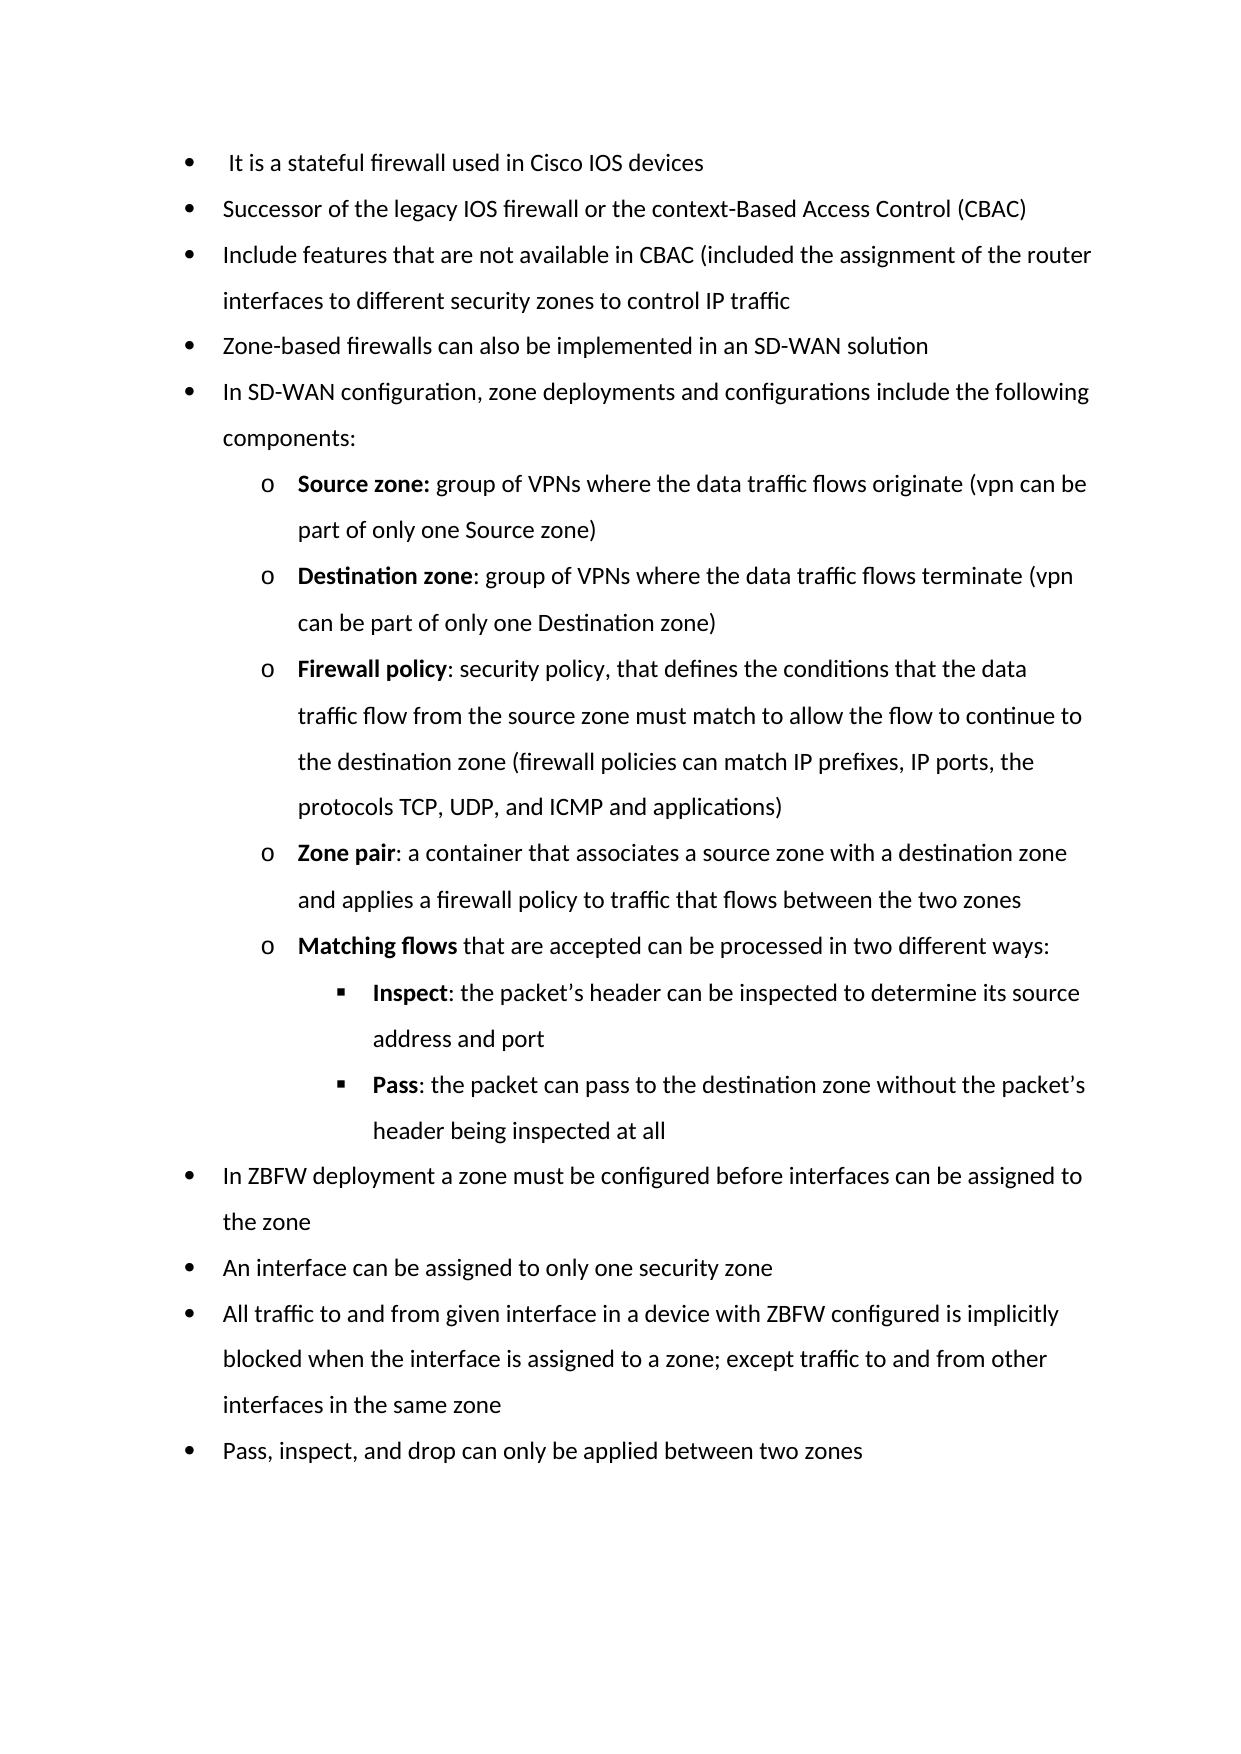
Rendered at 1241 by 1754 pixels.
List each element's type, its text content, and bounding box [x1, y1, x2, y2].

list Zone pair: a container that associates a source zone with a destination zone and applies a firewall policy to traffic that flows between the two zones [260, 837, 1093, 915]
list Pass: the packet can pass to the destination zone without the packet’s header being inspected at all [335, 1069, 1093, 1145]
list An interface can be assigned to only one security zone [185, 1252, 1093, 1282]
list It is a stateful firewall used in Cisco IOS devices [185, 148, 1093, 178]
list All traffic to and from given interface in a device with ZBFW configured is implicitly blocked when the interface is assigned to a zone; except traffic to and from other interfaces in the same zone [185, 1298, 1093, 1420]
list Include features that are not available in CBAC (included the assignment of the router interfaces to different security zones to control IP traffic [185, 239, 1093, 315]
list Firewall policy: security policy, that defines the conditions that the data traffic flow from the source zone must match to allow the flow to continue to the destination zone (firewall policies can match IP prefixes, IP ports, the protocols TCP, UDP, and ICMP and applications) [260, 653, 1093, 822]
list Zone-based firewalls can also be implemented in an SD-WAN solution [185, 331, 1093, 361]
list Matching flows that are accepted can be processed in two different ways: [260, 930, 1093, 962]
list Pass, inspect, and drop can only be applied between two zones [185, 1435, 1093, 1465]
list In SD-WAN configuration, zone deployments and configurations include the following components: [185, 376, 1093, 452]
list Destination zone: group of VPNs where the data traffic flows terminate (vpn can be part of only one Destination zone) [260, 560, 1093, 638]
list Source zone: group of VPNs where the data traffic flows originate (vpn can be part of only one Source zone) [260, 468, 1093, 545]
list In ZBFW deployment a zone must be configured before interfaces can be assigned to the zone [185, 1161, 1093, 1237]
list Successor of the legacy IOS firewall or the context-Based Access Control (CBAC) [185, 193, 1093, 224]
list Inspect: the packet’s header can be inspected to determine its source address and port [335, 978, 1093, 1054]
